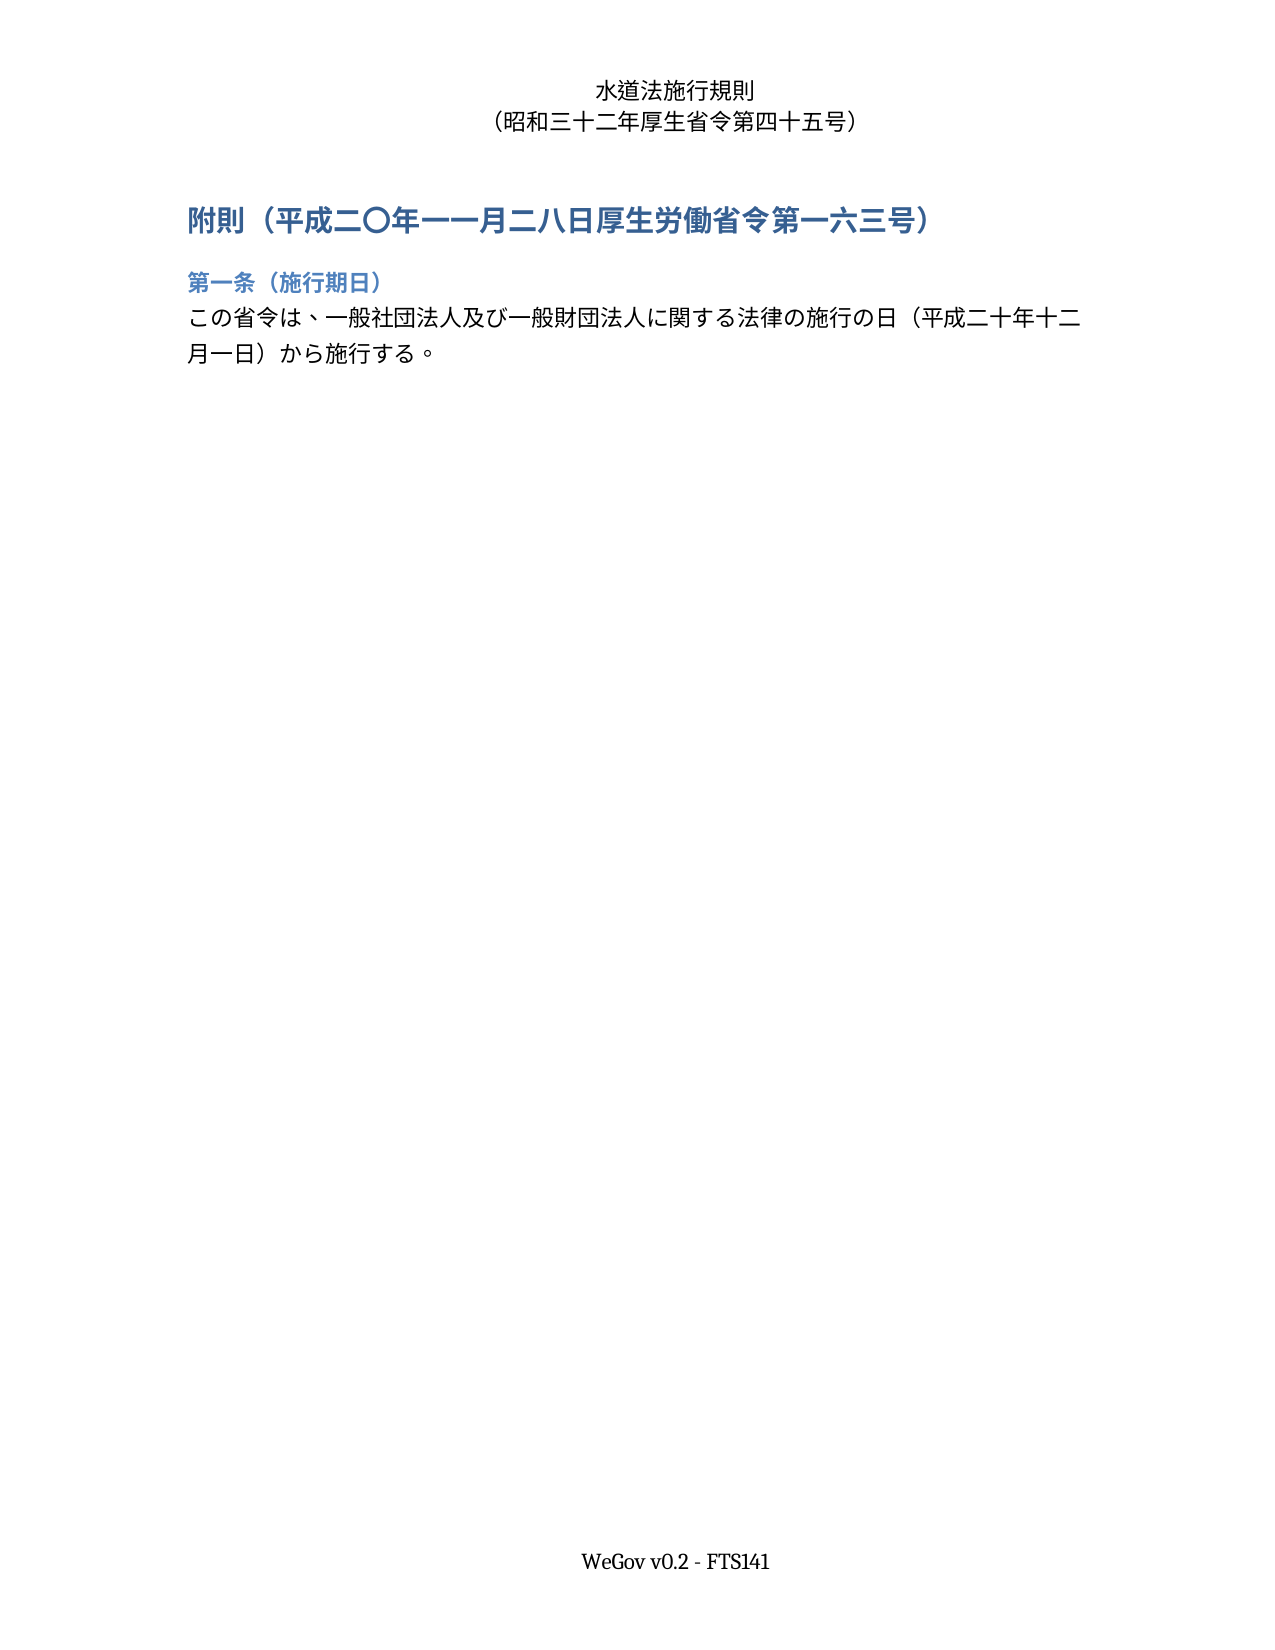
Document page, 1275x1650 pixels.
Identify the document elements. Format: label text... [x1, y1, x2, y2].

text この省令は、一般社団法人及び一般財団法人に関する法律の施行の日（平成二十年十二月一日）から施行する。 [187, 302, 1087, 369]
subtitle 附則（平成二〇年一一月二八日厚生労働省令第一六三号） [187, 200, 1087, 240]
subtitle 第一条（施行期日） [187, 266, 1087, 298]
